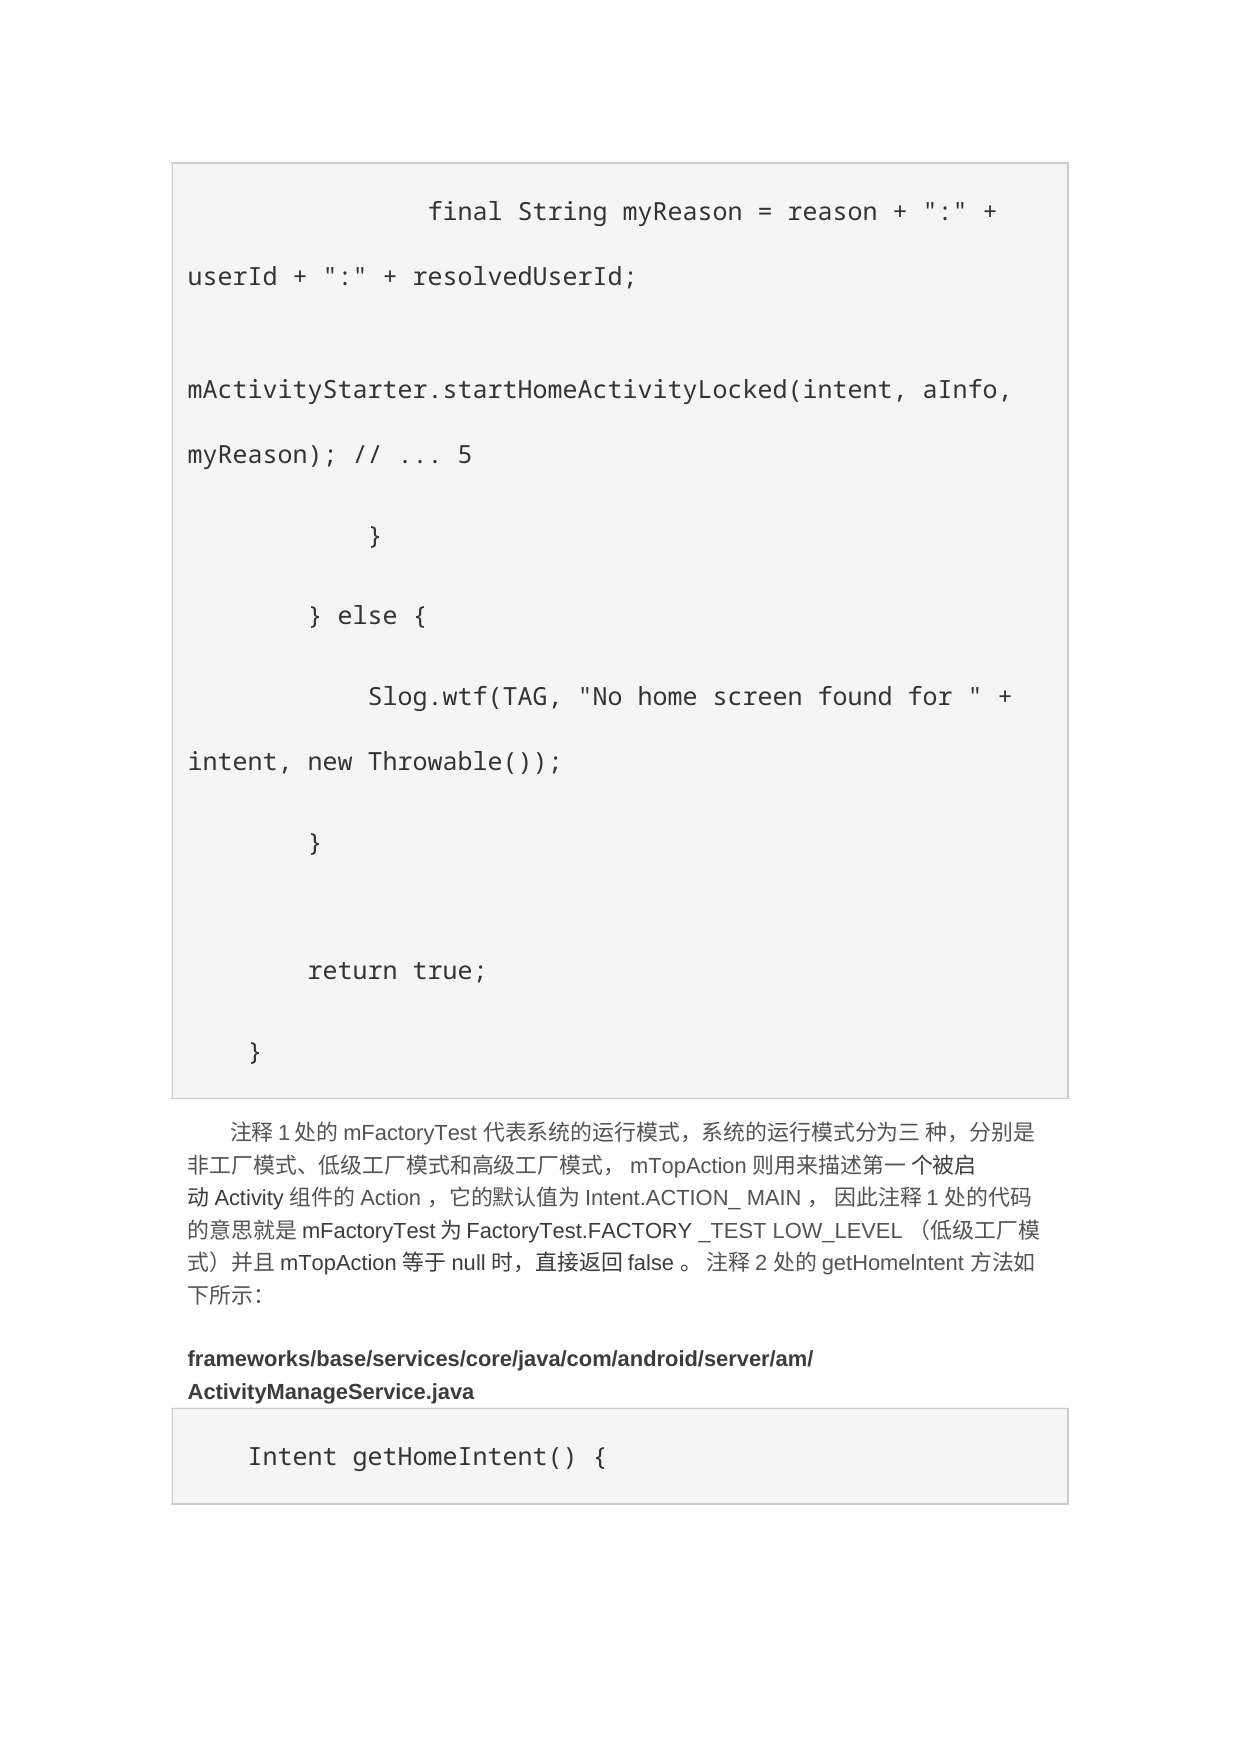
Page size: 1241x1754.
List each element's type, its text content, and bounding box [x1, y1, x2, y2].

text 注释1处的 mFactoryTest 代表系统的运行模式，系统的运行模式分为三 种，分别是非工厂模式、低级工厂模式和高级工厂模式， mTopAction 则用来描述第一 个被启动 Activity 组件的 Action ，它的默认值为 Intent.ACTION_ MAIN ， 因此注释1 处的代码的意思就是 mFactoryTest为FactoryTest.FACTORY _TEST LOW_LEVEL （低级工厂模式）并且 mTopAction 等于 null 时，直接返回 false 。 注释2 处的 getHomelntent 方法如下所示： [187, 1115, 1053, 1310]
text Slog.wtf(TAG, "No home screen found for " + intent, new Throwable()); [173, 647, 1067, 793]
text } else { [173, 566, 1067, 647]
text return true; [173, 921, 1067, 1002]
text } [173, 486, 1067, 566]
text final String myReason = reason + ":" + userId + ":" + resolvedUserId; [173, 164, 1067, 308]
text } [173, 1002, 1067, 1098]
text Intent getHomeIntent() { [173, 1409, 1067, 1503]
text } [173, 793, 1067, 873]
text frameworks/base/services/core/java/com/android/server/am/ActivityManageService.java [187, 1342, 1053, 1407]
text mActivityStarter.startHomeActivityLocked(intent, aInfo, myReason); // ... 5 [173, 308, 1067, 486]
